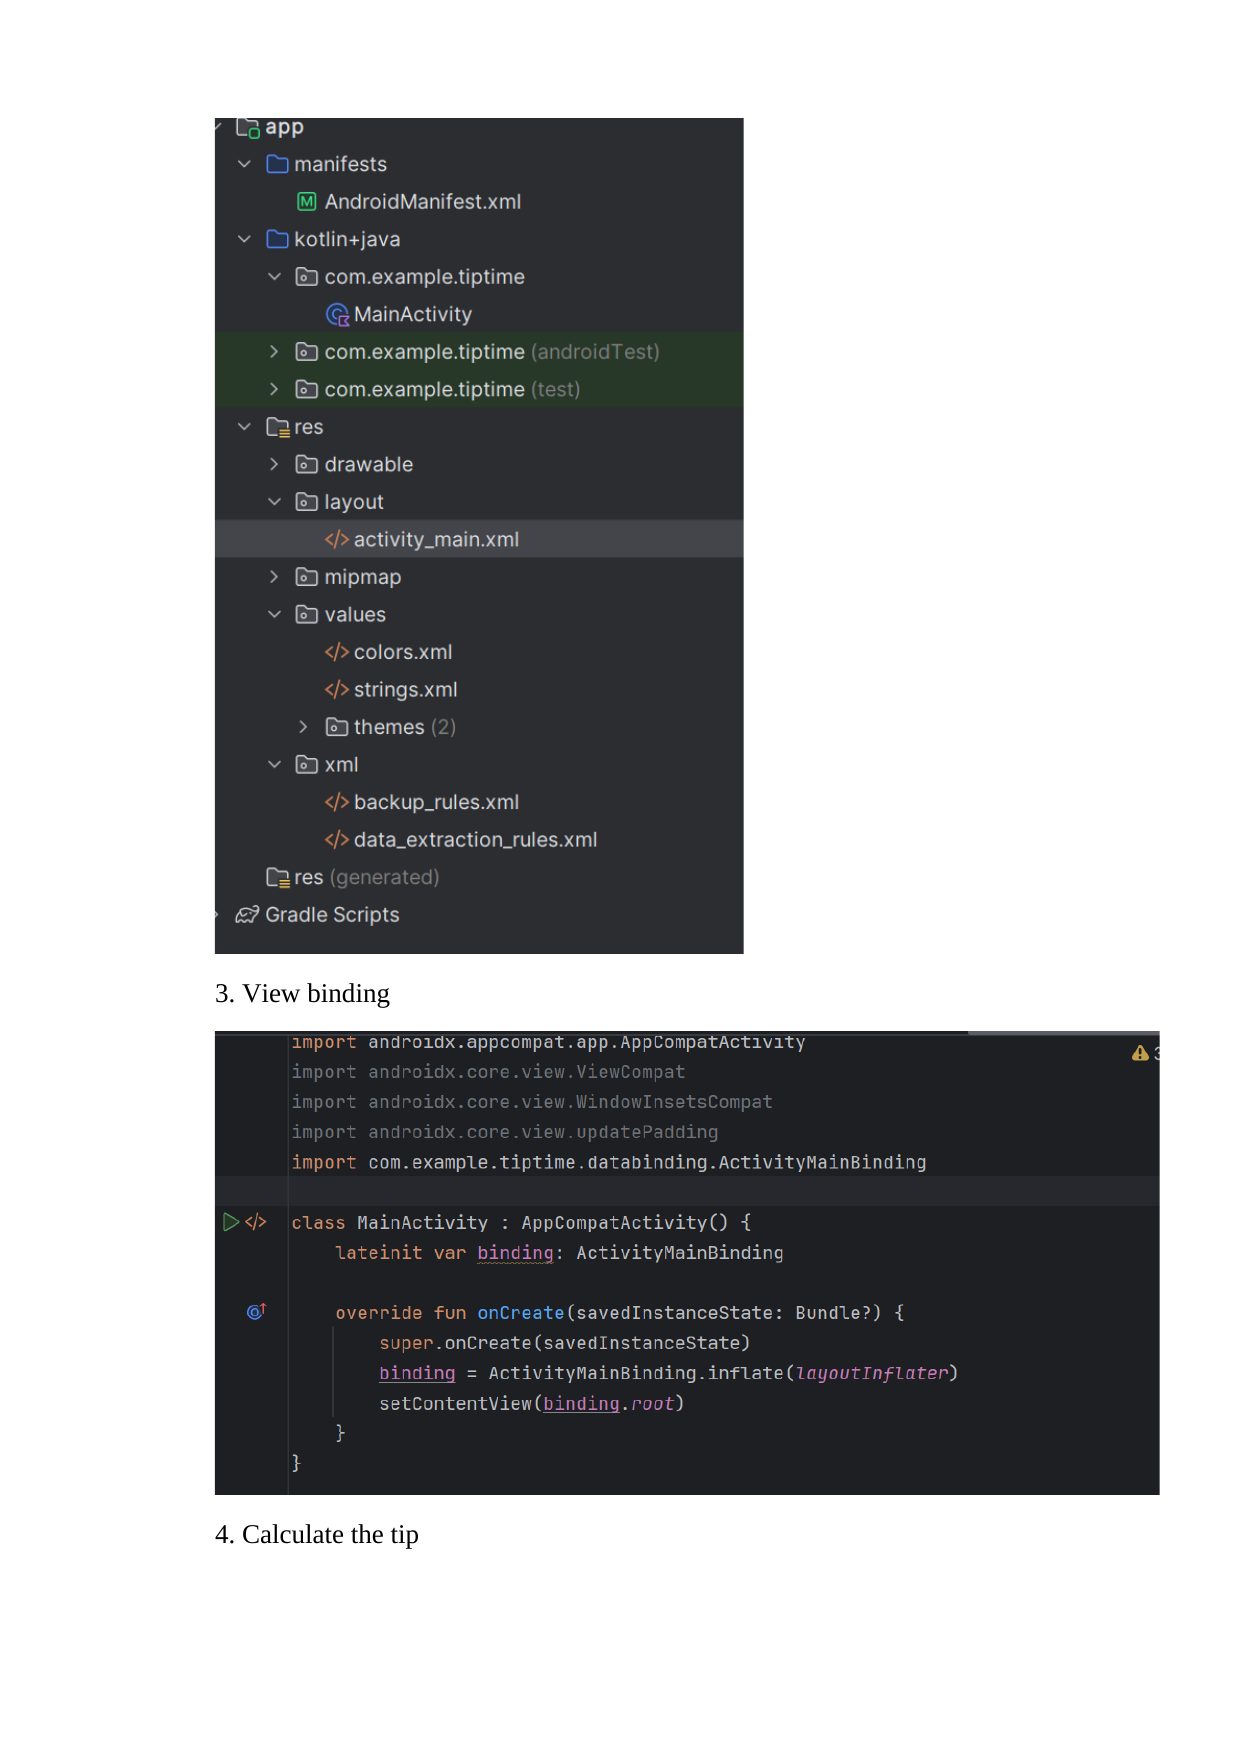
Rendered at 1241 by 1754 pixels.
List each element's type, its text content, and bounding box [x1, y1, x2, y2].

picture [214, 118, 744, 954]
picture [214, 1031, 1160, 1495]
text 3. View binding [215, 977, 1122, 1008]
text 4. Calculate the tip [215, 1518, 1122, 1549]
